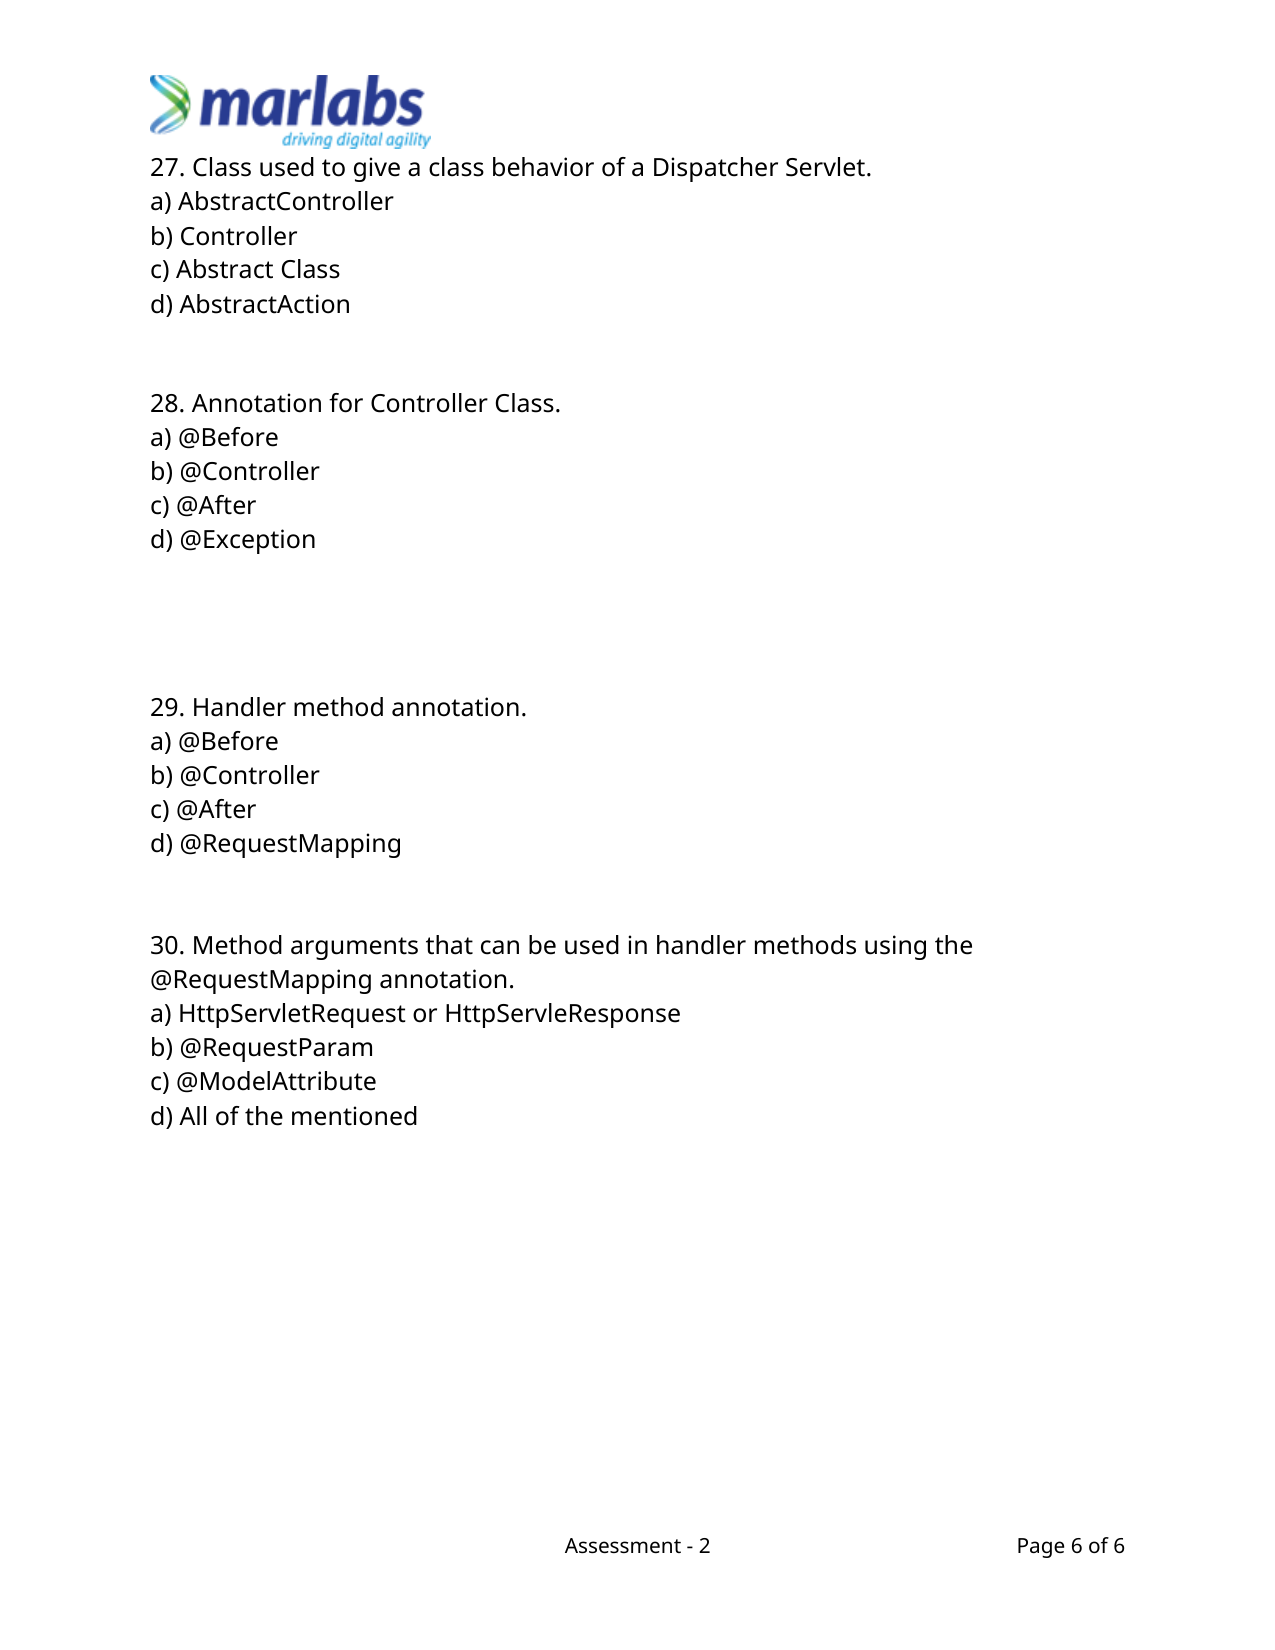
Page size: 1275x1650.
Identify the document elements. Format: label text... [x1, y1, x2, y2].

text 27. Class used to give a class behavior of a Dispatcher Servlet. a) AbstractController b) Controller c) Abstract Class d) AbstractAction [150, 150, 1125, 352]
text 28. Annotation for Controller Class. a) @Before b) @Controller c) @After d) @Exception [150, 386, 1125, 587]
text 29. Handler method annotation. a) @Before b) @Controller c) @After d) @RequestMapping [150, 689, 1125, 860]
picture [150, 75, 431, 149]
text 30. Method arguments that can be used in handler methods using the @RequestMapping annotation. a) HttpServletRequest or HttpServleResponse b) @RequestParam c) @ModelAttribute d) All of the mentioned [150, 928, 1125, 1163]
